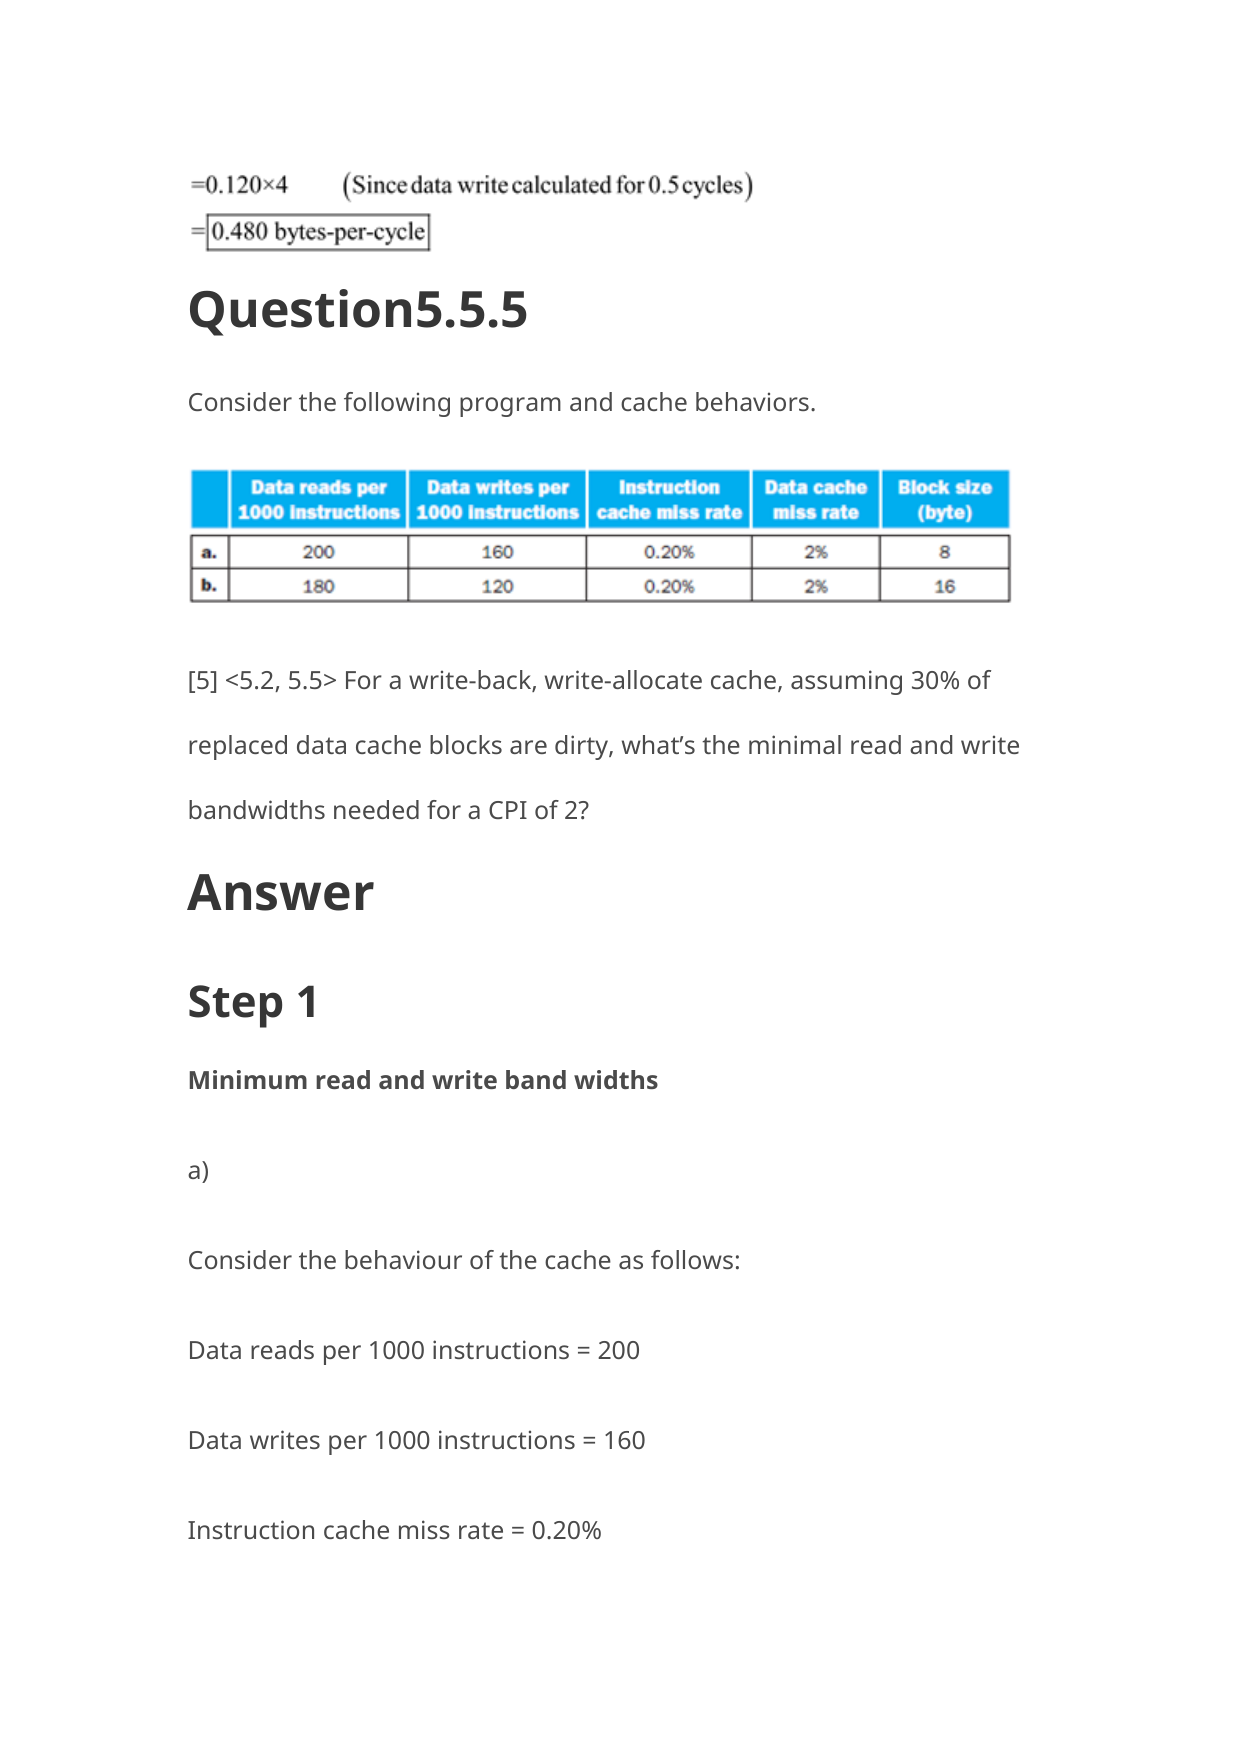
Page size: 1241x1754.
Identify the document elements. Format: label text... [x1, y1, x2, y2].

text Data writes per 1000 instructions = 160 [187, 1407, 1053, 1472]
text Consider the behaviour of the cache as follows: [187, 1227, 1053, 1292]
text Consider the following program and cache behaviors. [187, 369, 1053, 434]
picture [187, 467, 1030, 614]
picture [187, 167, 757, 255]
text Minimum read and write band widths [187, 1047, 1053, 1112]
subtitle Answer [187, 842, 1053, 939]
text a) [187, 1137, 1053, 1202]
subtitle Step 1 [187, 968, 1053, 1033]
subtitle Question5.5.5 [187, 259, 1053, 357]
text Instruction cache miss rate = 0.20% [187, 1497, 1053, 1562]
text Data reads per 1000 instructions = 200 [187, 1317, 1053, 1382]
text [5] <5.2, 5.5> For a write-back, write-allocate cache, assuming 30% of replaced data cache blocks are dirty, what’s the minimal read and write bandwidths needed for a CPI of 2? [187, 647, 1053, 842]
